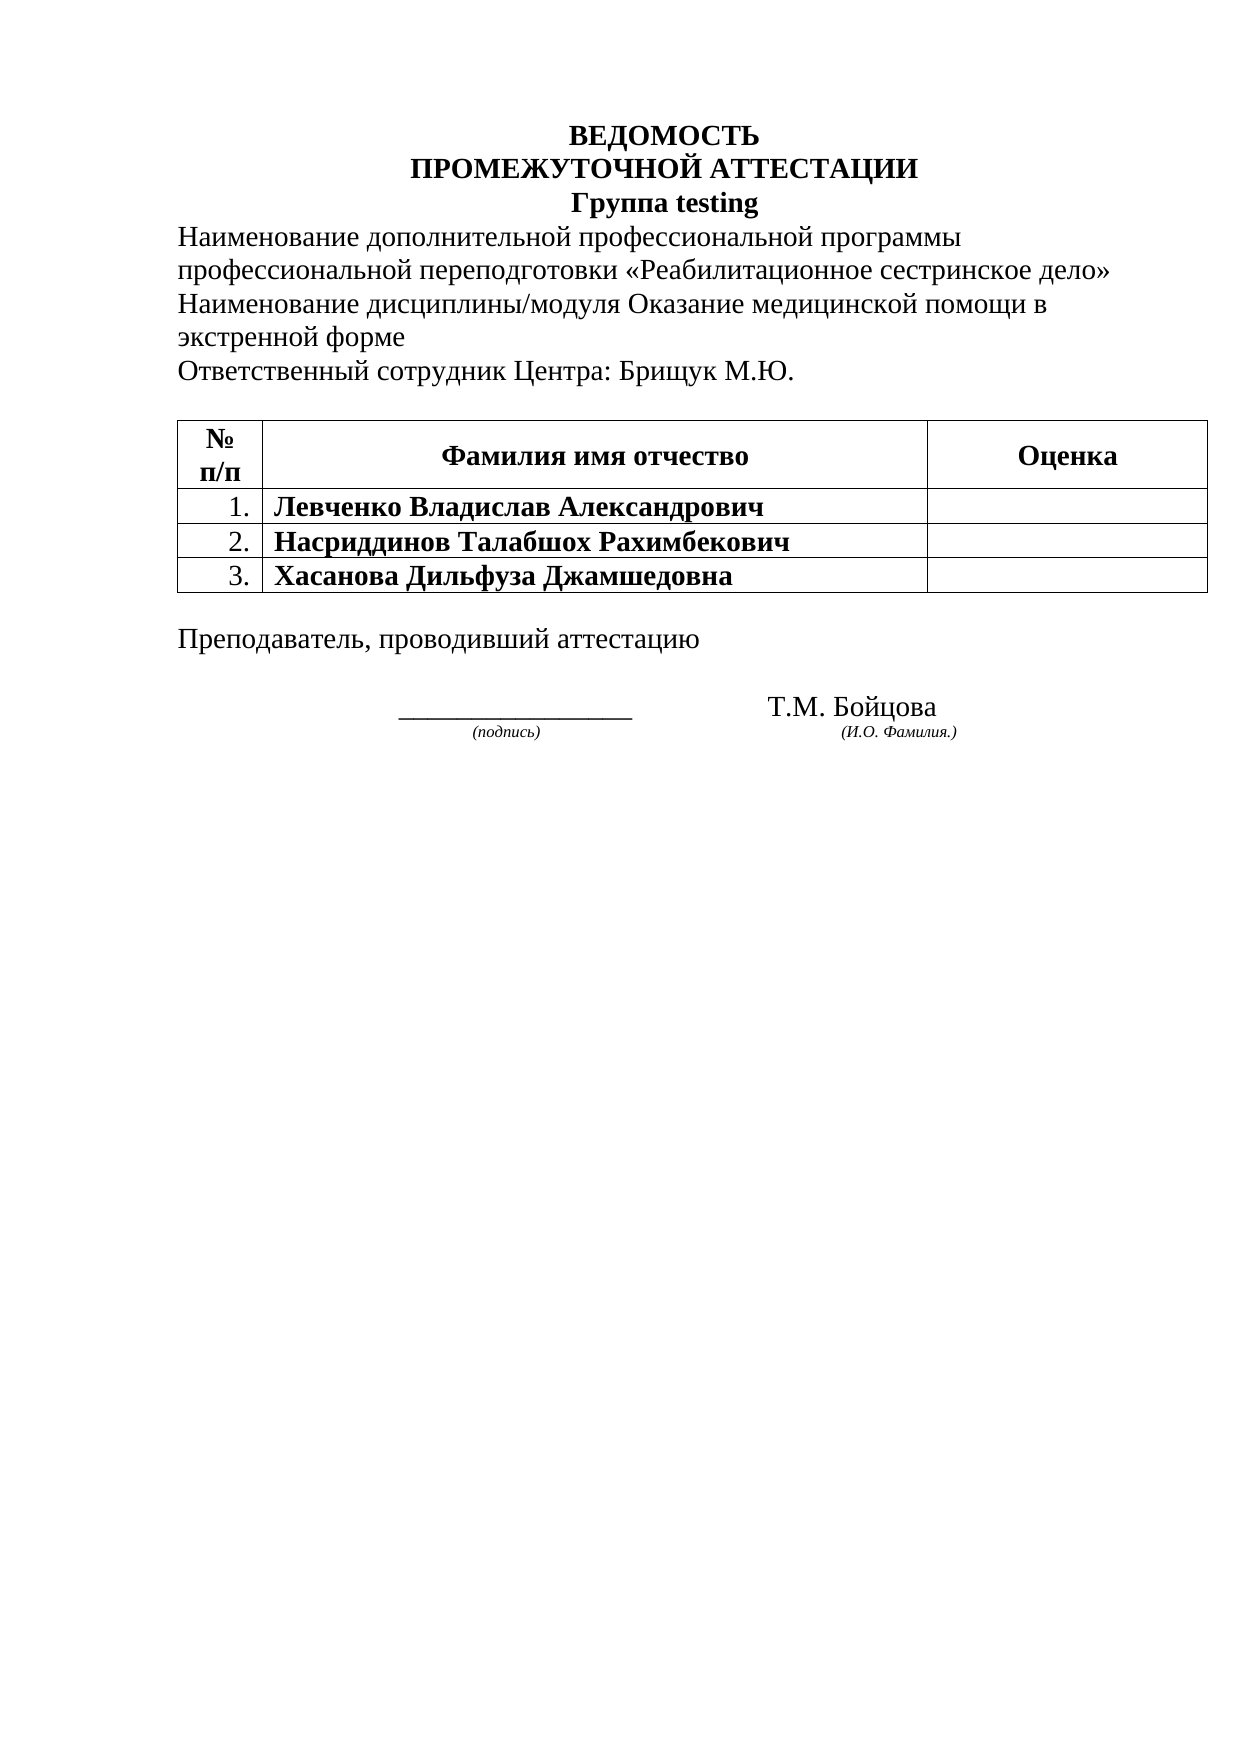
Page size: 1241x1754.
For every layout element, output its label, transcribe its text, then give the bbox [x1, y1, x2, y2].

table_cell [928, 489, 1207, 523]
table_cell Хасанова Дильфуза Джамшедовна [263, 558, 927, 592]
table_cell 1. [178, 489, 262, 523]
table_cell [928, 558, 1207, 592]
table_header Фамилия имя отчество [263, 421, 927, 488]
table_cell Левченко Владислав Александрович [263, 489, 927, 523]
text ПРОМЕЖУТОЧНОЙ АТТЕСТАЦИИ [177, 152, 1152, 185]
table_cell 3. [178, 558, 262, 592]
table_header Оценка [928, 421, 1207, 488]
text Ответственный сотрудник Центра: Брищук М.Ю. [177, 353, 1152, 386]
text Группа testing [177, 185, 1152, 219]
text ________________ Т.М. Бойцова [177, 689, 1152, 722]
text ВЕДОМОСТЬ [177, 118, 1152, 152]
table_cell 2. [178, 524, 262, 557]
text Преподаватель, проводивший аттестацию [177, 622, 1152, 655]
text Наименование дополнительной профессиональной программы профессиональной переподготовки «Реабилитационное сестринское дело» [177, 219, 1152, 286]
text (подпись) (И.О. Фамилия.) [177, 722, 1152, 741]
table_cell [928, 524, 1207, 557]
table_header № п/п [178, 421, 262, 488]
table_cell Насриддинов Талабшох Рахимбекович [263, 524, 927, 557]
text Наименование дисциплины/модуля Оказание медицинской помощи в экстренной форме [177, 286, 1152, 353]
